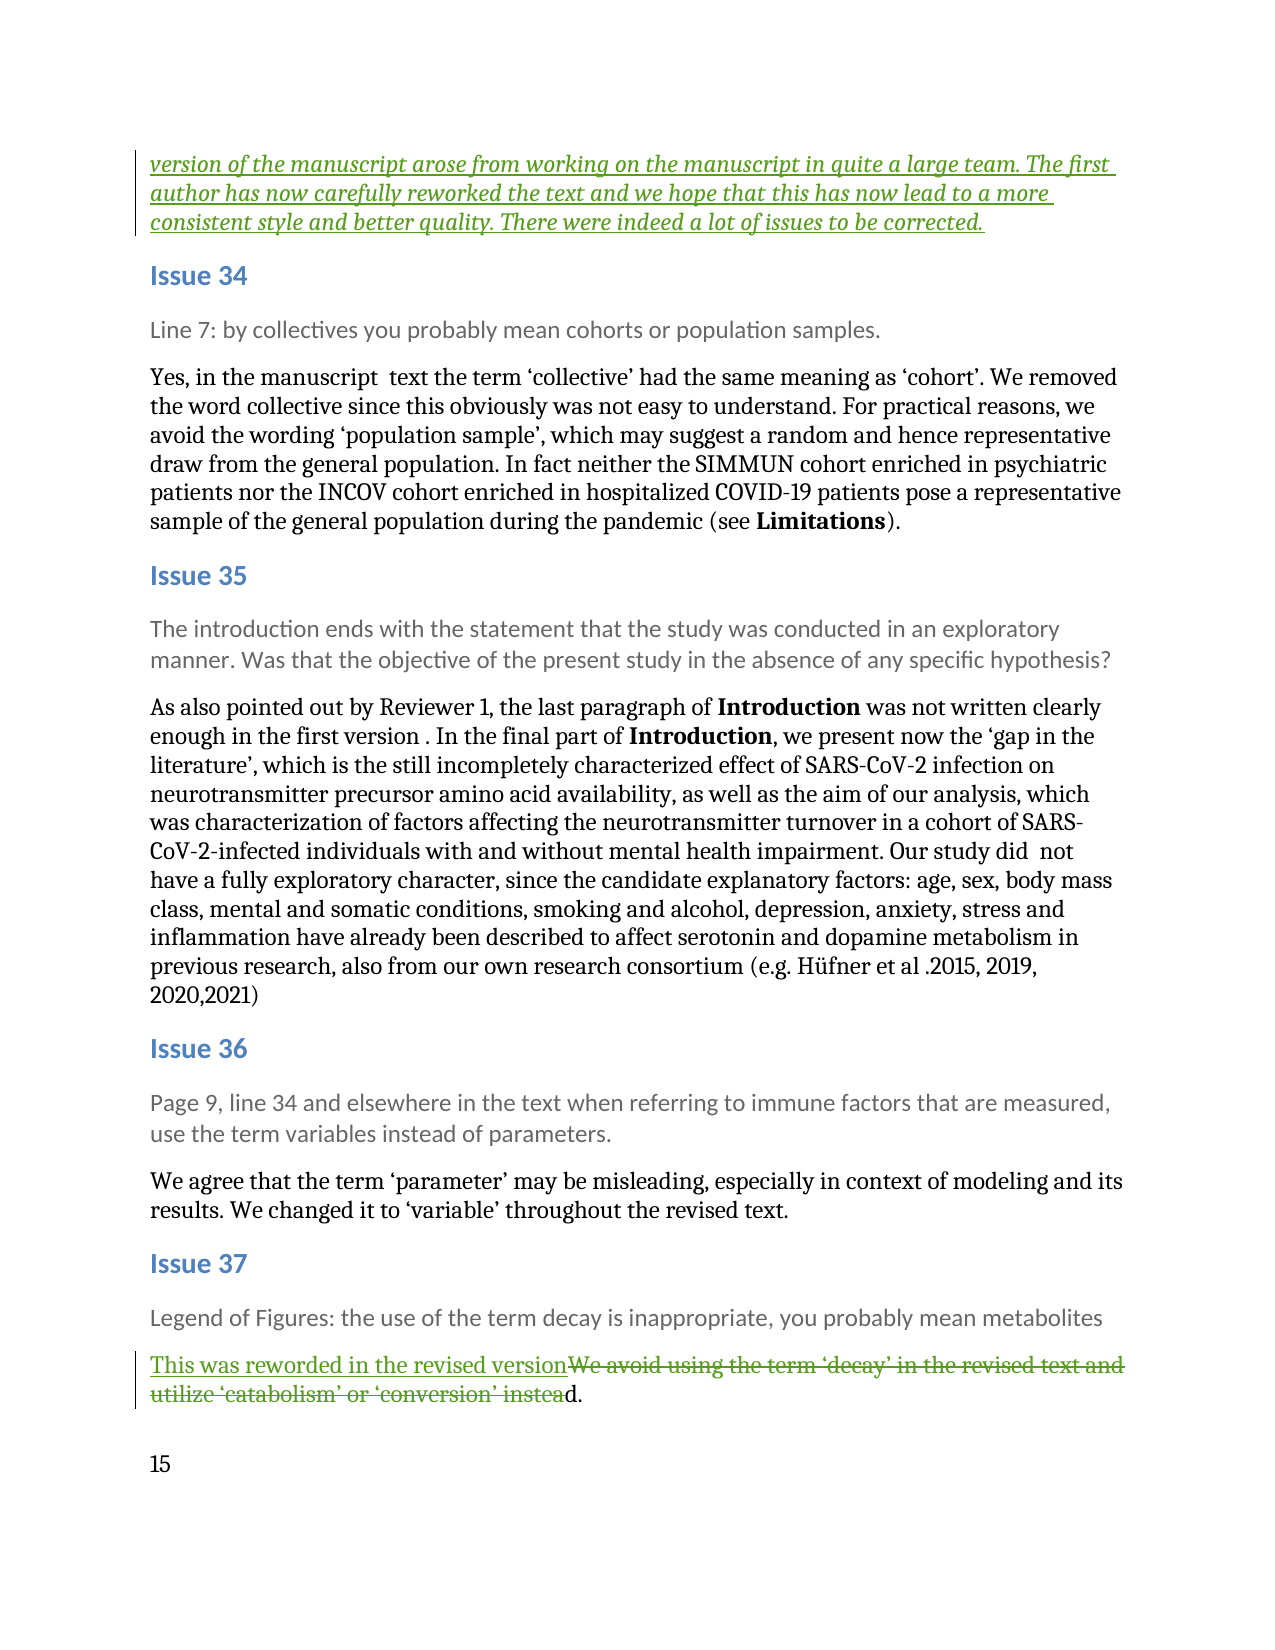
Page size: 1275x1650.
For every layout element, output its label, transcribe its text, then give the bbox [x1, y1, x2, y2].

subtitle Issue 37 [150, 1246, 1125, 1281]
text Legend of Figures: the use of the term decay is inappropriate, you probably mean metabolites [150, 1302, 1125, 1333]
subtitle Issue 34 [150, 257, 1125, 293]
text Line 7: by collectives you probably mean cohorts or population samples. [150, 314, 1125, 344]
text The introduction ends with the statement that the study was conducted in an exploratory manner. Was that the objective of the present study in the absence of any specific hypothesis? [150, 613, 1125, 674]
text Page 9, line 34 and elsewhere in the text when referring to immune factors that are measured, use the term variables instead of parameters. [150, 1087, 1125, 1148]
text d. [150, 1351, 1125, 1409]
text Yes, in the manuscript text the term ‘collective’ had the same meaning as ‘cohort’. We removed the word collective since this obviously was not easy to understand. For practical reasons, we avoid the wording ‘population sample’, which may suggest a random and hence representative draw from the general population. In fact neither the SIMMUN cohort enriched in psychiatric patients nor the INCOV cohort enriched in hospitalized COVID-19 patients pose a representative sample of the general population during the pandemic (see Limitations). [150, 363, 1125, 536]
text We agree that the term ‘parameter’ may be misleading, especially in context of modeling and its results. We changed it to ‘variable’ throughout the revised text. [150, 1167, 1125, 1224]
subtitle Issue 36 [150, 1031, 1125, 1066]
text As also pointed out by Reviewer 1, the last paragraph of Introduction was not written clearly enough in the first version . In the final part of Introduction, we present now the ‘gap in the literature’, which is the still incompletely characterized effect of SARS-CoV-2 infection on neurotransmitter precursor amino acid availability, as well as the aim of our analysis, which was characterization of factors affecting the neurotransmitter turnover in a cohort of SARS-CoV-2-infected individuals with and without mental health impairment. Our study did not have a fully exploratory character, since the candidate explanatory factors: age, sex, body mass class, mental and somatic conditions, smoking and alcohol, depression, anxiety, stress and inflammation have already been described to affect serotonin and dopamine metabolism in previous research, also from our own research consortium (e.g. Hüfner et al .2015, 2019, 2020,2021) [150, 693, 1125, 1009]
subtitle Issue 35 [150, 557, 1125, 592]
